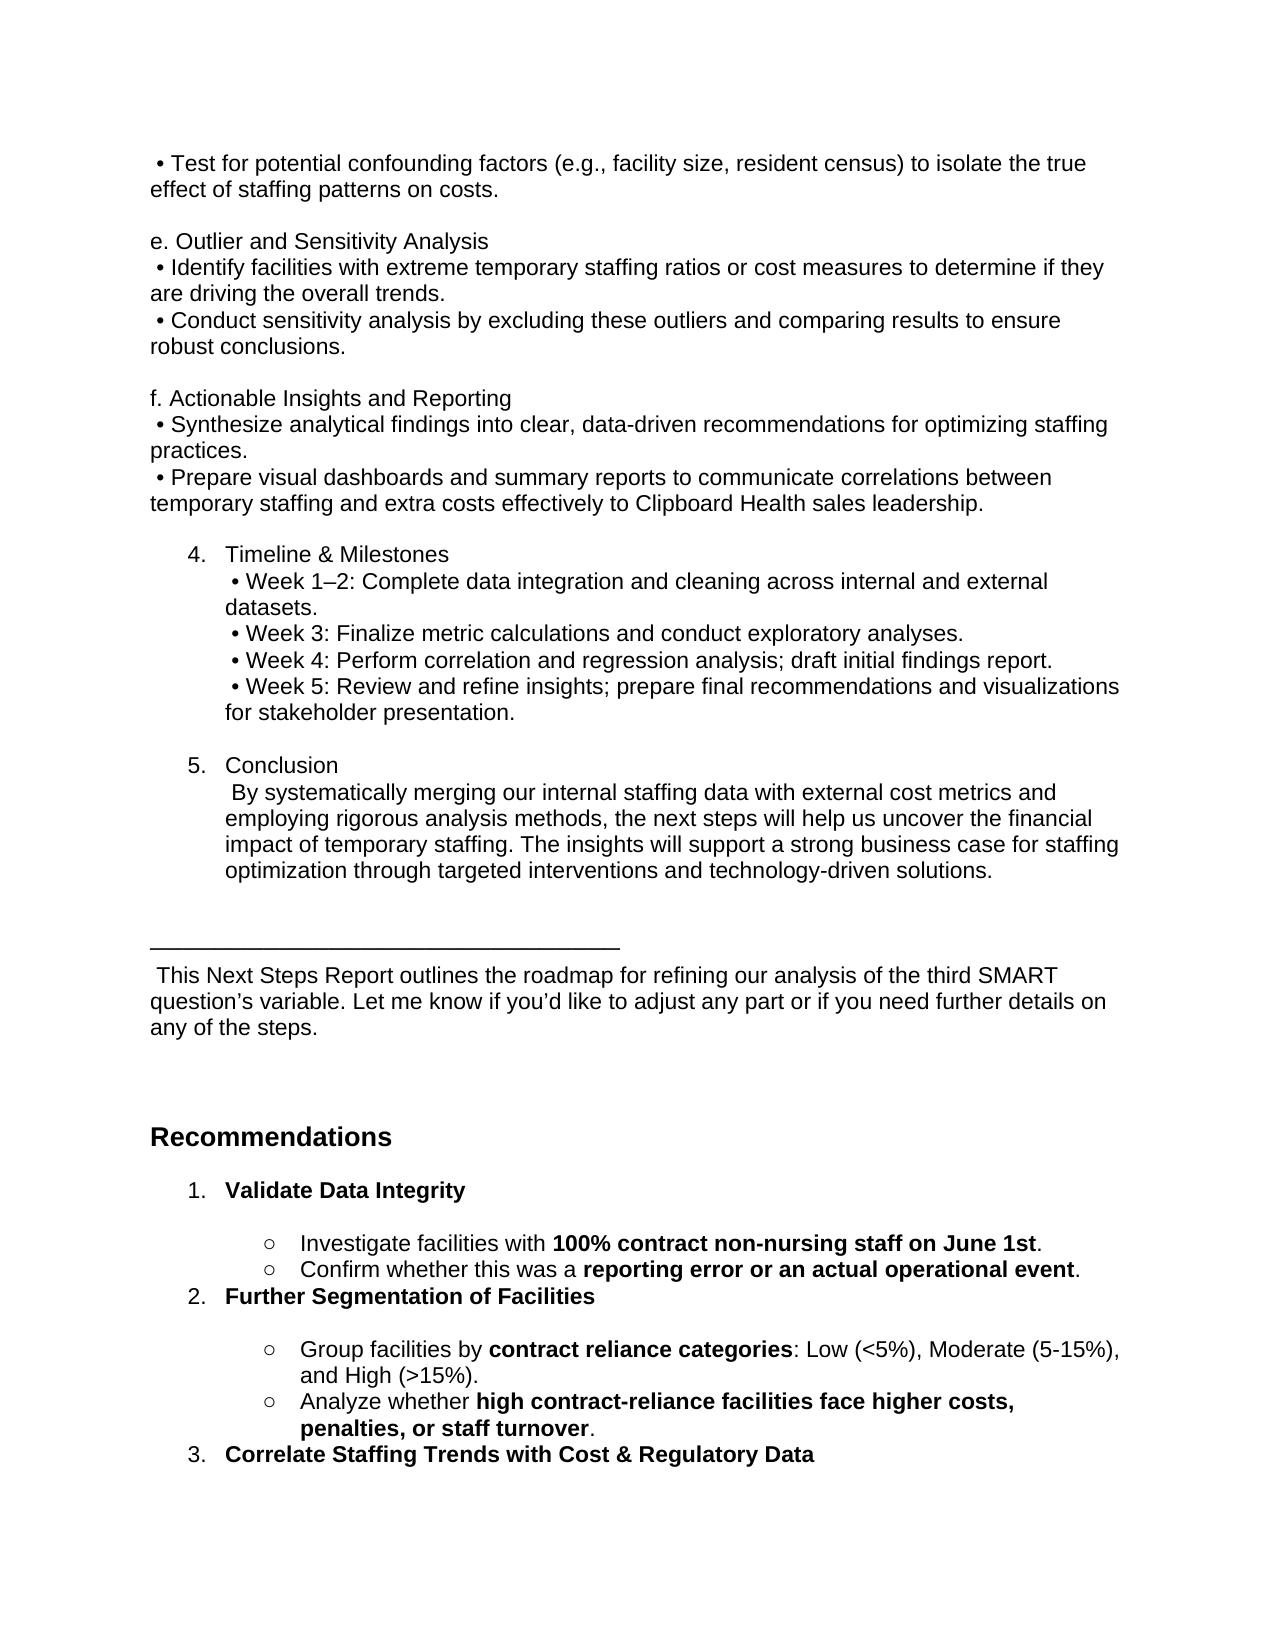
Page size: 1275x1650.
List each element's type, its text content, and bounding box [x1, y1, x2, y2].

list Confirm whether this was a reporting error or an actual operational event. [262, 1256, 1125, 1283]
list Conclusion By systematically merging our internal staffing data with external cost metrics and employing rigorous analysis methods, the next steps will help us uncover the financial impact of temporary staffing. The insights will support a strong business case for staffing optimization through targeted interventions and technology-driven solutions. [187, 752, 1125, 910]
list Validate Data Integrity [187, 1177, 1125, 1230]
text ───────────────────────────── This Next Steps Report outlines the roadmap for refining our analysis of the third SMART question’s variable. Let me know if you’d like to adjust any part or if you need further details on any of the steps. [150, 935, 1125, 1041]
text f. Actionable Insights and Reporting • Synthesize analytical findings into clear, data-driven recommendations for optimizing staffing practices. • Prepare visual dashboards and summary reports to communicate correlations between temporary staffing and extra costs effectively to Clipboard Health sales leadership. [150, 384, 1125, 516]
text e. Outlier and Sensitivity Analysis • Identify facilities with extreme temporary staffing ratios or cost measures to determine if they are driving the overall trends. • Conduct sensitivity analysis by excluding these outliers and comparing results to ensure robust conclusions. [150, 228, 1125, 359]
list Timeline & Milestones • Week 1–2: Complete data integration and cleaning across internal and external datasets. • Week 3: Finalize metric calculations and conduct exploratory analyses. • Week 4: Perform correlation and regression analysis; draft initial findings report. • Week 5: Review and refine insights; prepare final recommendations and visualizations for stakeholder presentation. [187, 541, 1125, 752]
list Investigate facilities with 100% contract non-nursing staff on June 1st. [262, 1230, 1125, 1256]
list Group facilities by contract reliance categories: Low (<5%), Moderate (5-15%), and High (>15%). [262, 1336, 1125, 1388]
list Correlate Staffing Trends with Cost & Regulatory Data [187, 1441, 1125, 1494]
list Analyze whether high contract-reliance facilities face higher costs, penalties, or staff turnover. [262, 1388, 1125, 1441]
list Further Segmentation of Facilities [187, 1283, 1125, 1336]
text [150, 150, 1125, 203]
subtitle Recommendations [150, 1121, 1125, 1152]
